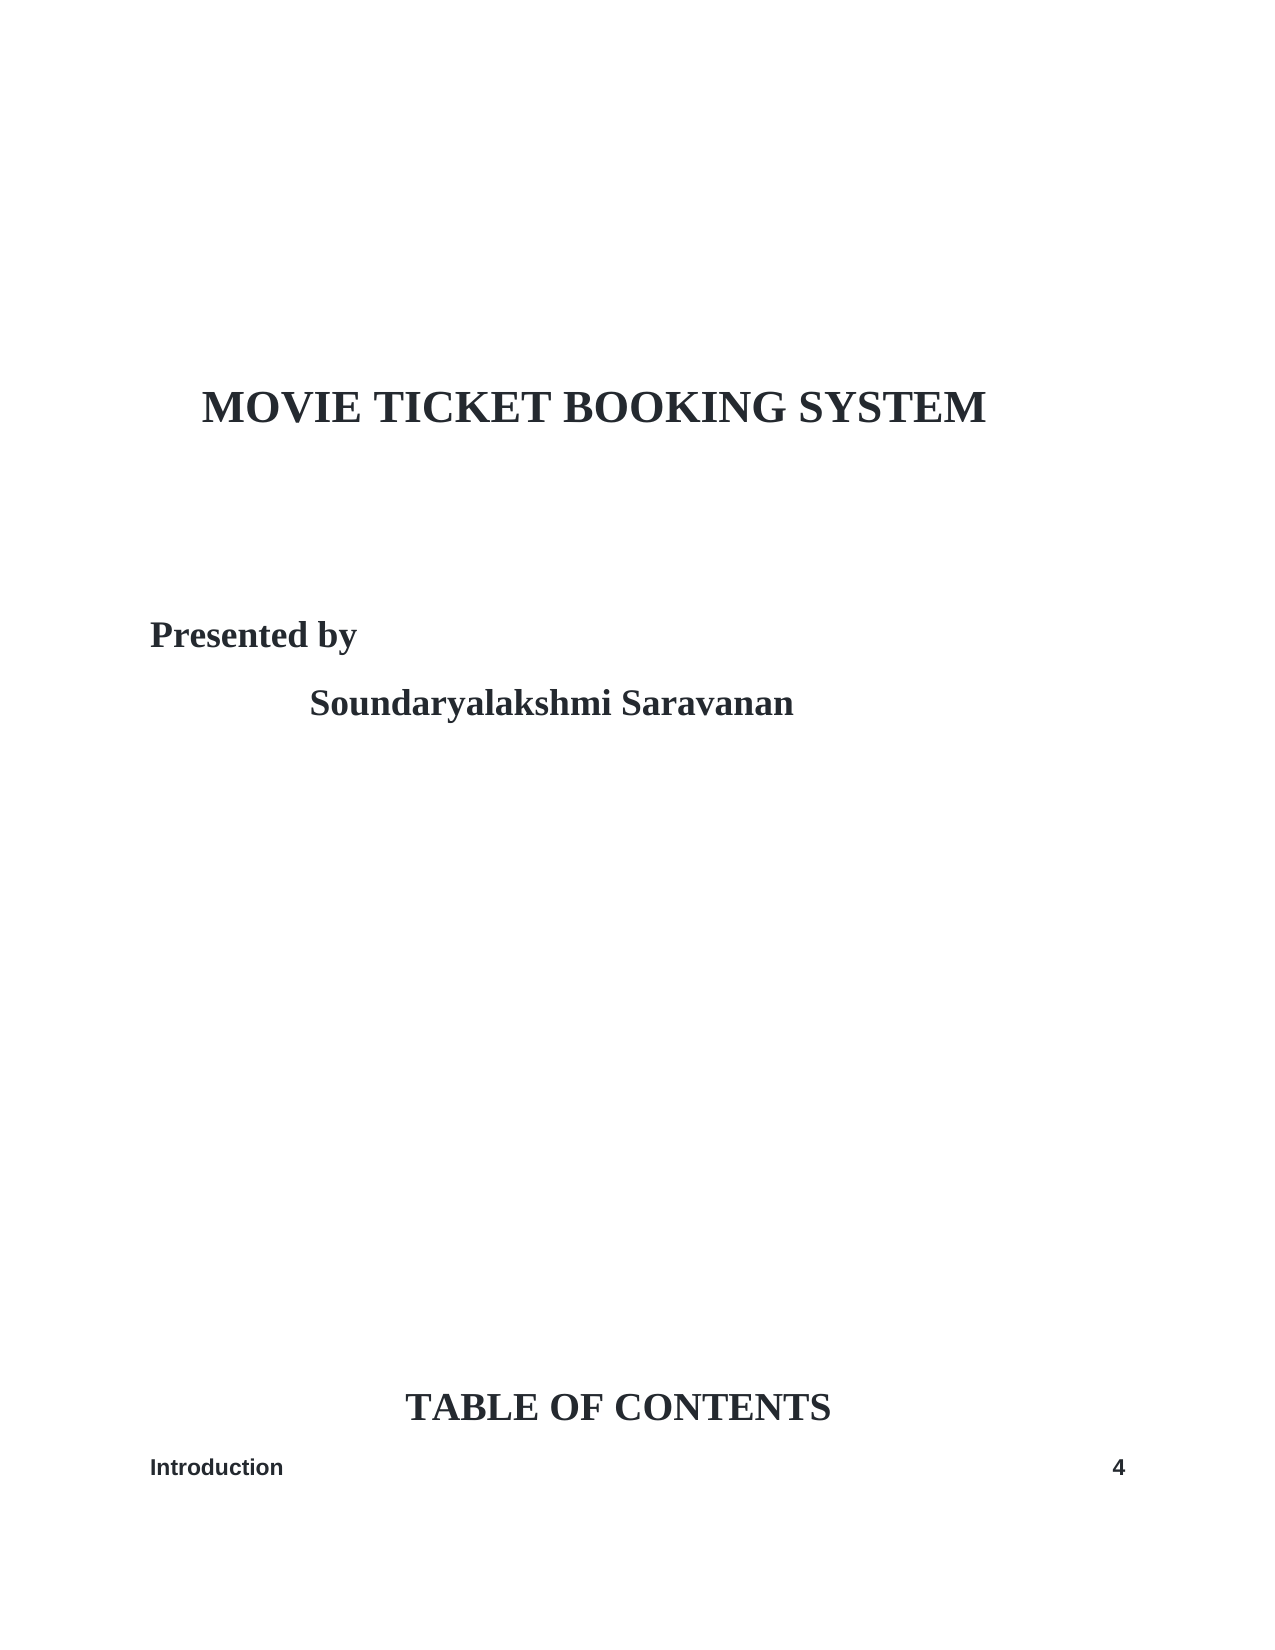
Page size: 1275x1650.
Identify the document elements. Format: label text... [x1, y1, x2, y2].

text Presented by [150, 612, 1125, 656]
text TABLE OF CONTENTS [178, 1383, 1125, 1429]
text MOVIE TICKET BOOKING SYSTEM [150, 379, 1125, 432]
text Soundaryalakshmi Saravanan [150, 681, 1125, 724]
